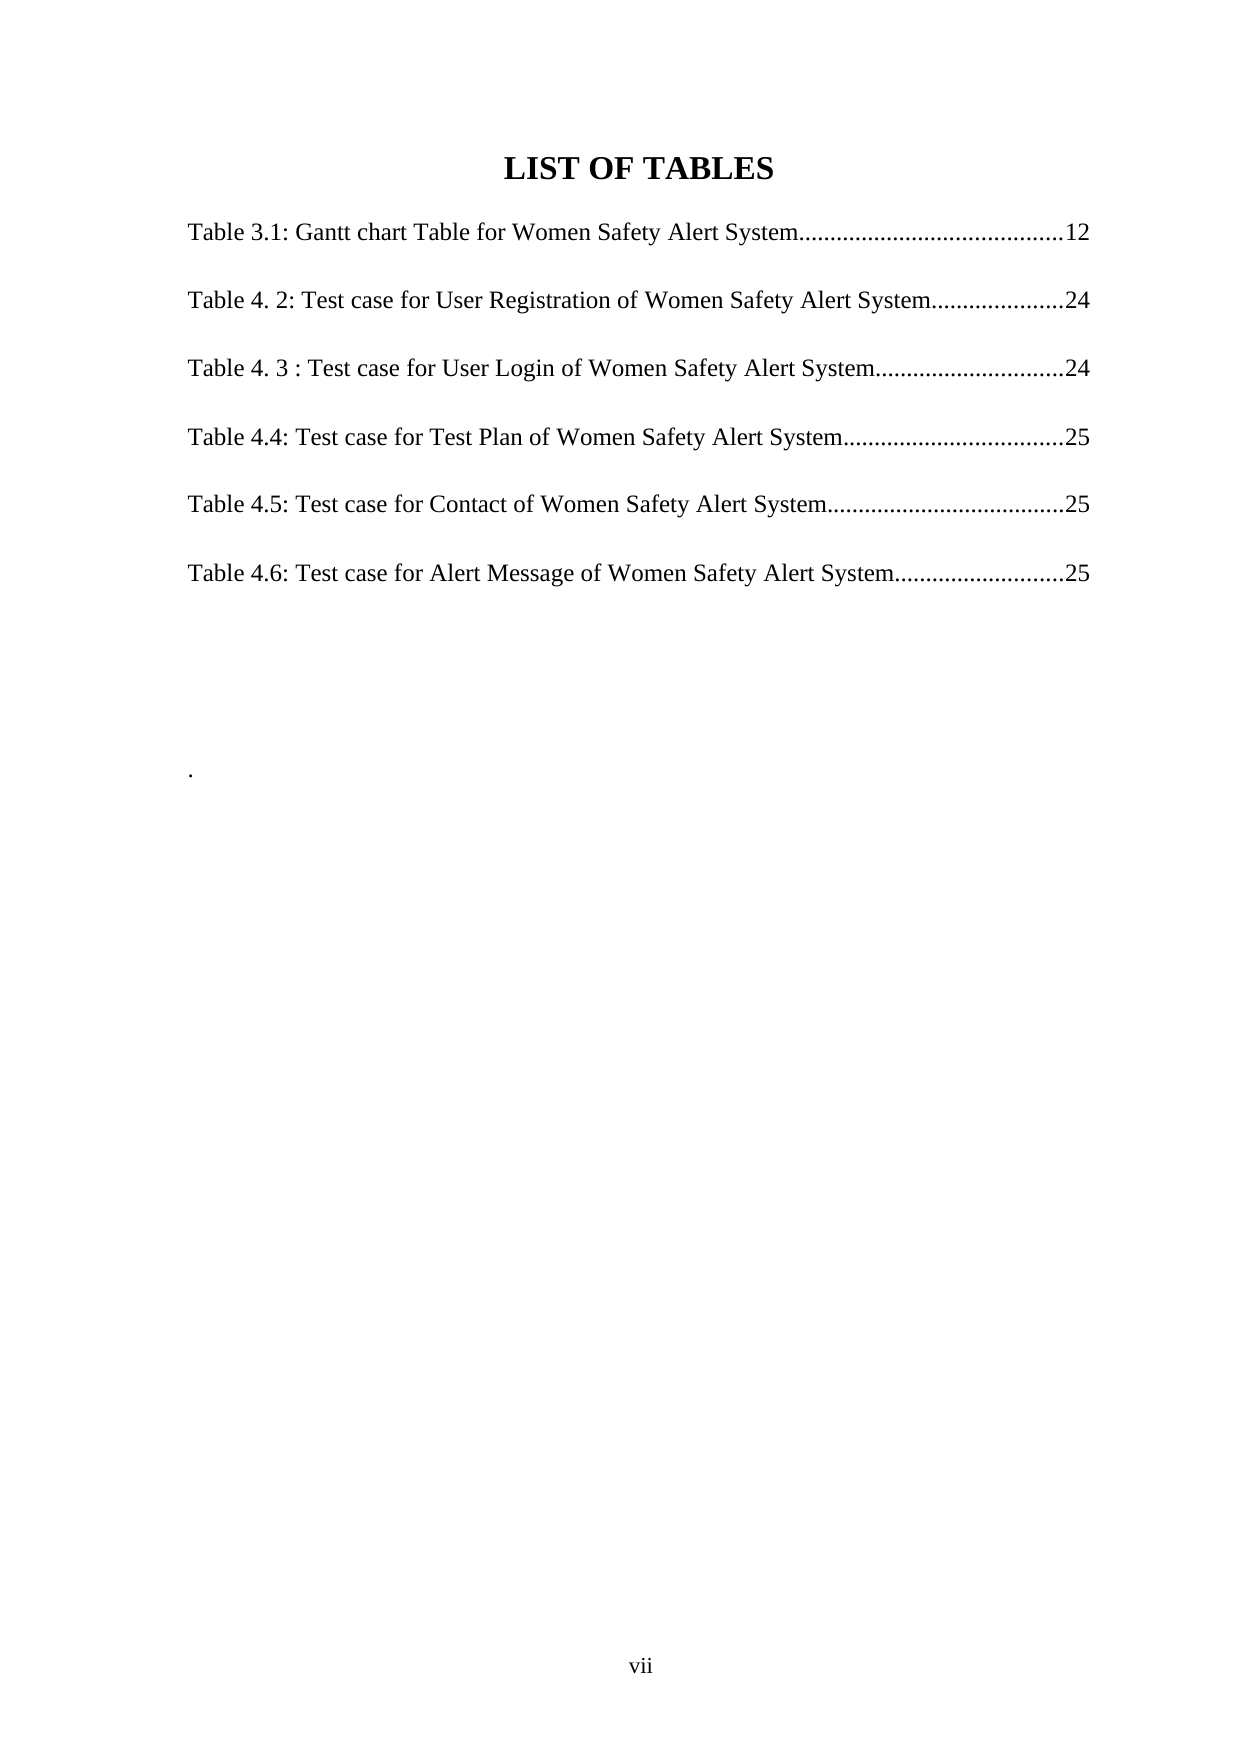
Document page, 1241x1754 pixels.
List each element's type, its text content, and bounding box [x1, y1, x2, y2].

text Table 4. 3 : Test case for User Login of Women Safety Alert System. 24 [187, 353, 1146, 382]
text Table 4. 2: Test case for User Registration of Women Safety Alert System 24 [187, 285, 1146, 314]
text Table 3.1: Gantt chart Table for Women Safety Alert System 12 [187, 217, 1146, 246]
text Table 4.4: Test case for Test Plan of Women Safety Alert System. 25 [187, 422, 1146, 450]
text . [187, 754, 1146, 783]
subtitle LIST OF TABLES [349, 148, 929, 187]
text Table 4.5: Test case for Contact of Women Safety Alert System. 25 [187, 489, 1146, 518]
text Table 4.6: Test case for Alert Message of Women Safety Alert System. 25 [187, 558, 1146, 587]
